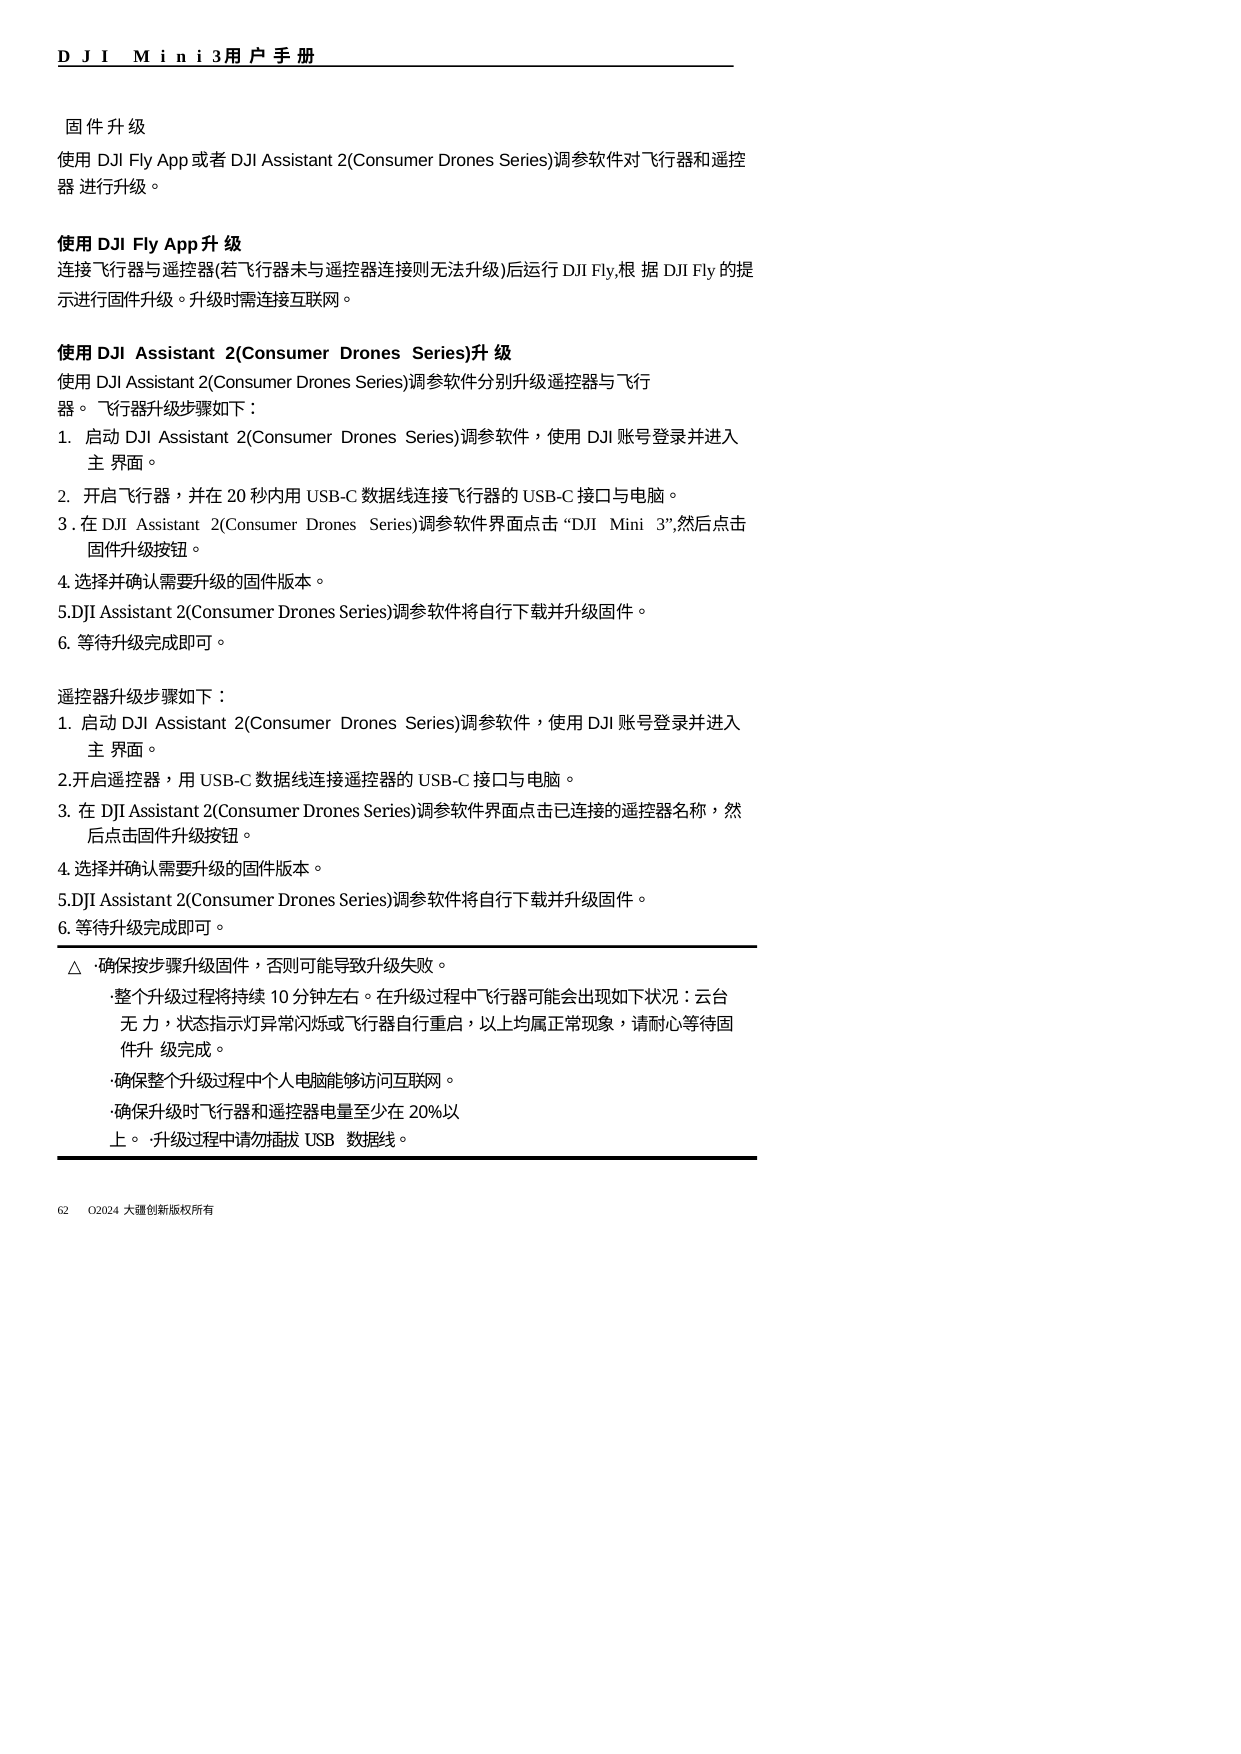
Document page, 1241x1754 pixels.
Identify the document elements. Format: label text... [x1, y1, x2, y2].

text 4. 选择并确认需要升级的固件版本。 [57, 857, 1054, 879]
text 使用DJI Assistant 2(Consumer Drones Series)升 级 [57, 343, 1054, 364]
text △ ·确保按步骤升级固件，否则可能导致升级失败。 [68, 955, 1054, 976]
text ·确保升级时飞行器和遥控器电量至少在20%以上。 ·升级过程中请勿插拔 USB 数据线。 [109, 1100, 493, 1152]
text 5.DJI Assistant 2(Consumer Drones Series)调参软件将自行下载并升级固件。 [57, 888, 1054, 911]
text 1. 启动 DJI Assistant 2(Consumer Drones Series)调参软件，使用DJI 账号登录并进入主 界面。 [57, 711, 753, 762]
text 2. 开启飞行器，并在20秒内用USB-C数据线连接飞行器的USB-C接口与电脑。 [57, 484, 1054, 507]
text ·确保整个升级过程中个人电脑能够访问互联网。 [109, 1069, 1054, 1092]
text 2.开启遥控器，用USB-C数据线连接遥控器的USB-C接口与电脑。 [57, 769, 1054, 791]
text 3. 在 DJI Assistant 2(Consumer Drones Series)调参软件界面点击已连接的遥控器名称，然 后点击固件升级按钮。 [57, 798, 754, 848]
text 6. 等待升级完成即可。 [57, 916, 1054, 939]
text ·整个升级过程将持续10分钟左右。在升级过程中飞行器可能会出现如下状况：云台无 力，状态指示灯异常闪烁或飞行器自行重启，以上均属正常现象，请耐心等待固件升 级完成。 [109, 985, 746, 1062]
text 6. 等待升级完成即可。 [57, 632, 1054, 654]
text 4. 选择并确认需要升级的固件版本。 [57, 571, 1054, 593]
text 使用 DJl Fly App或者DJI Assistant 2(Consumer Drones Series)调参软件对飞行器和遥控器 进行升级。 [57, 147, 755, 199]
text 连接飞行器与遥控器(若飞行器未与遥控器连接则无法升级)后运行DJI Fly,根 据 DJI Fly的提 示进行固件升级。升级时需连接互联网。 [57, 258, 754, 311]
text 62 O2024 大疆创新版权所有 [57, 1203, 1054, 1217]
text 1. 启动 DJI Assistant 2(Consumer Drones Series)调参软件，使用 DJI 账号登录并进入主 界面。 [57, 424, 753, 475]
text 遥控器升级步骤如下： [57, 685, 1054, 708]
text 固件升级 [66, 116, 1054, 138]
text 5.DJI Assistant 2(Consumer Drones Series)调参软件将自行下载并升级固件。 [57, 601, 1054, 623]
picture [57, 1156, 758, 1160]
text 使用DJI Fly App升 级 [57, 233, 1054, 254]
text 3 . 在DJI Assistant 2(Consumer Drones Series)调参软件界面点击 “DJI Mini 3”,然后点击 固件升级按钮。 [57, 512, 754, 562]
text 使用DJI Assistant 2(Consumer Drones Series)调参软件分别升级遥控器与飞行器。 飞行器升级步骤如下： [57, 370, 681, 421]
